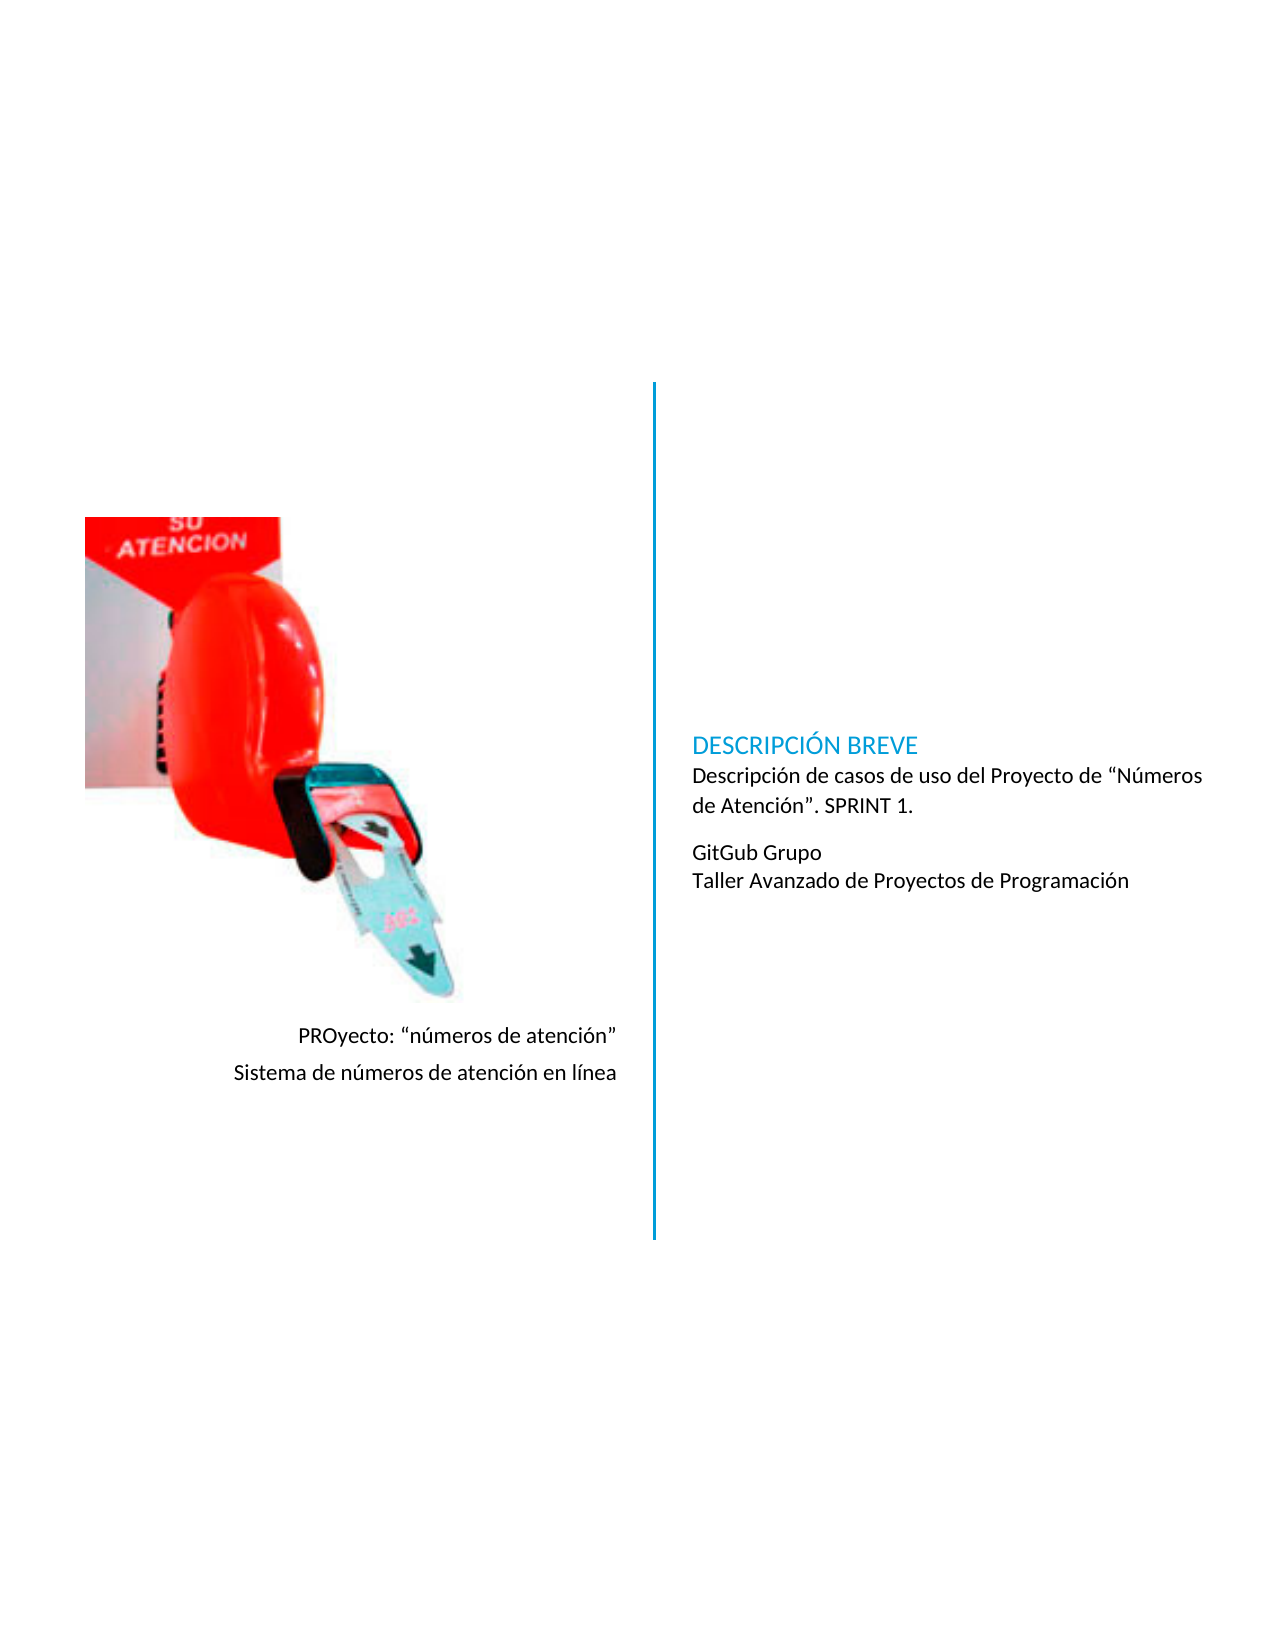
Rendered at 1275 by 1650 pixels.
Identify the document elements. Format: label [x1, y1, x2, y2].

picture [85, 517, 618, 1003]
